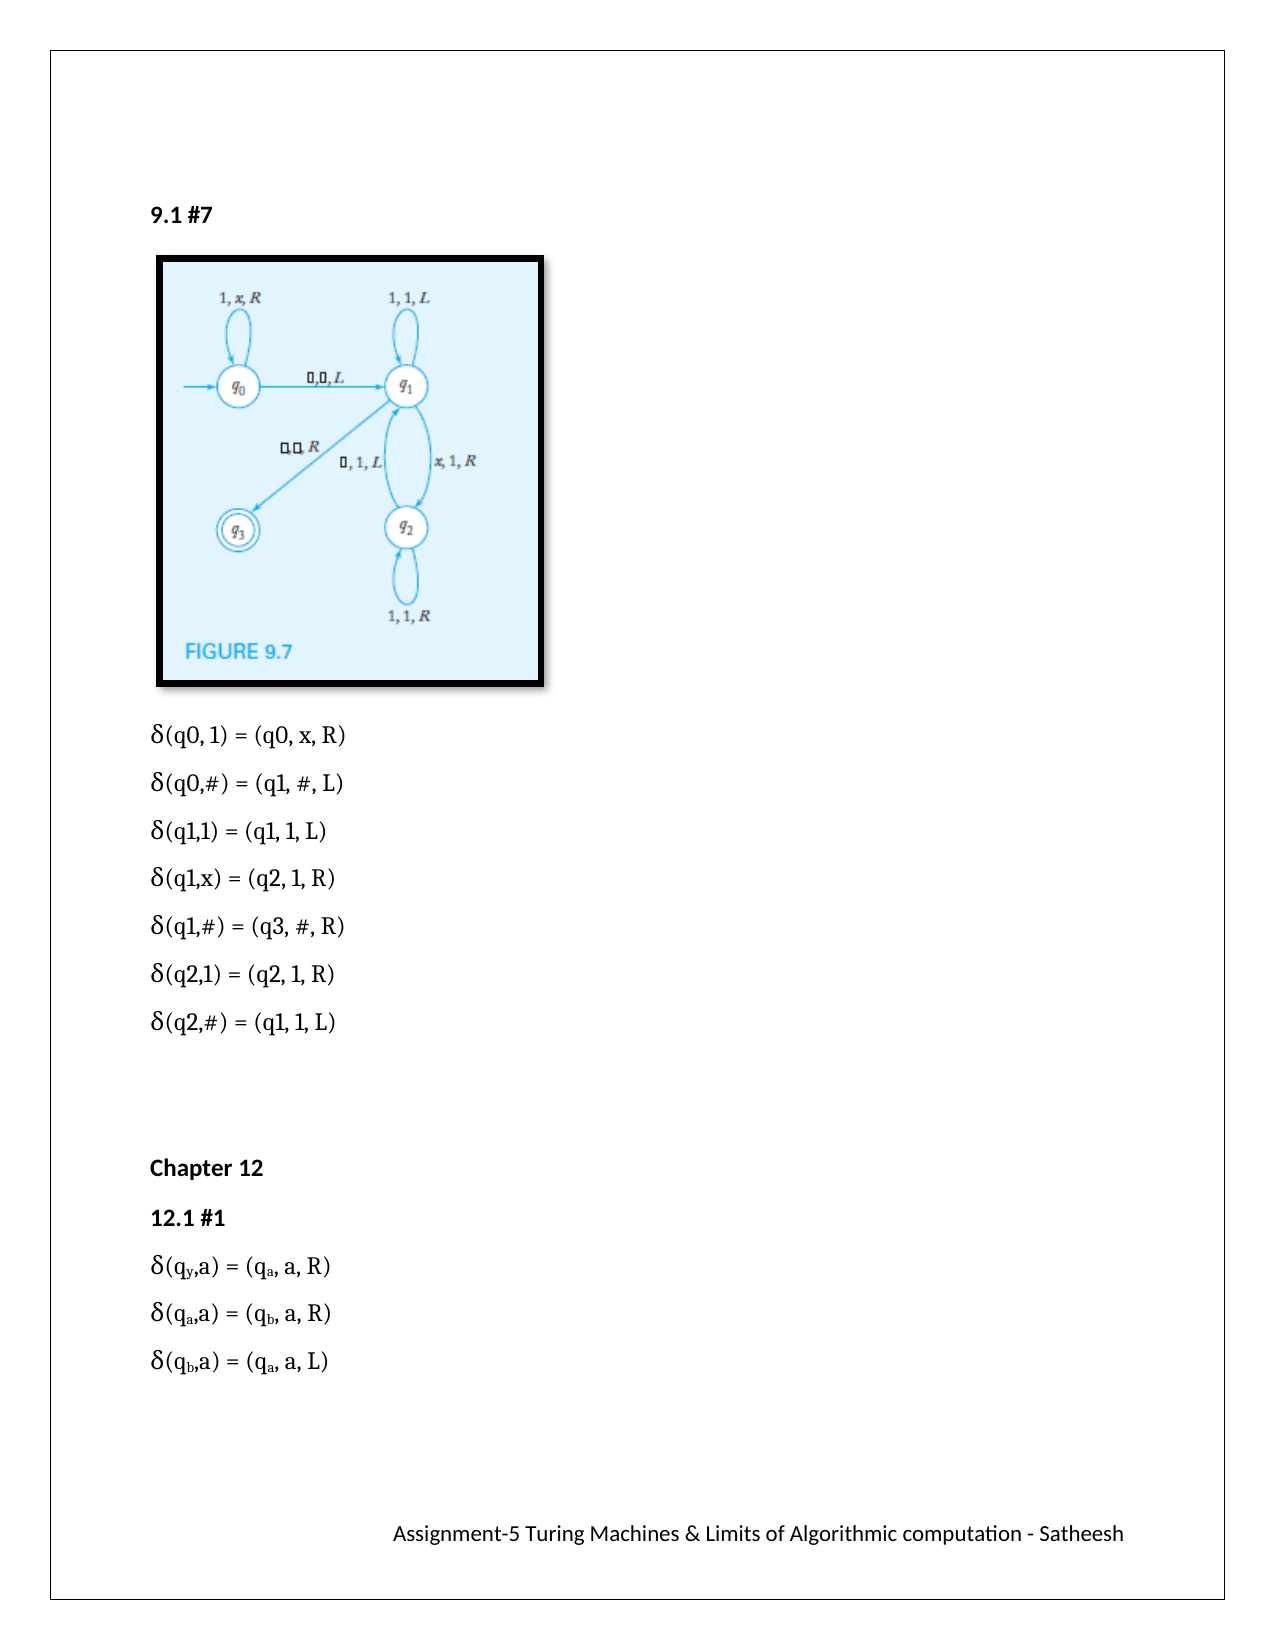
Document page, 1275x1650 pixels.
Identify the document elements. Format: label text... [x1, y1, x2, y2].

text δ(q0, 1) = (q0, x, R) [150, 721, 1125, 750]
text 9.1 #7 [150, 199, 1125, 230]
text 12.1 #1 [150, 1202, 1125, 1233]
picture [163, 262, 538, 680]
text Chapter 12 [150, 1152, 1125, 1183]
text δ(q2,1) = (q2, 1, R) [150, 960, 1125, 988]
text δ(qb,a) = (qa, a, L) [150, 1347, 1125, 1376]
text δ(qy,a) = (qa, a, R) [150, 1252, 1125, 1280]
text δ(q1,1) = (q1, 1, L) [150, 817, 1125, 845]
text δ(q1,#) = (q3, #, R) [150, 912, 1125, 941]
text δ(q0,#) = (q1, #, L) [150, 769, 1125, 798]
text δ(q2,#) = (q1, 1, L) [150, 1007, 1125, 1036]
text δ(q1,x) = (q2, 1, R) [150, 864, 1125, 893]
text δ(qa,a) = (qb, a, R) [150, 1299, 1125, 1328]
